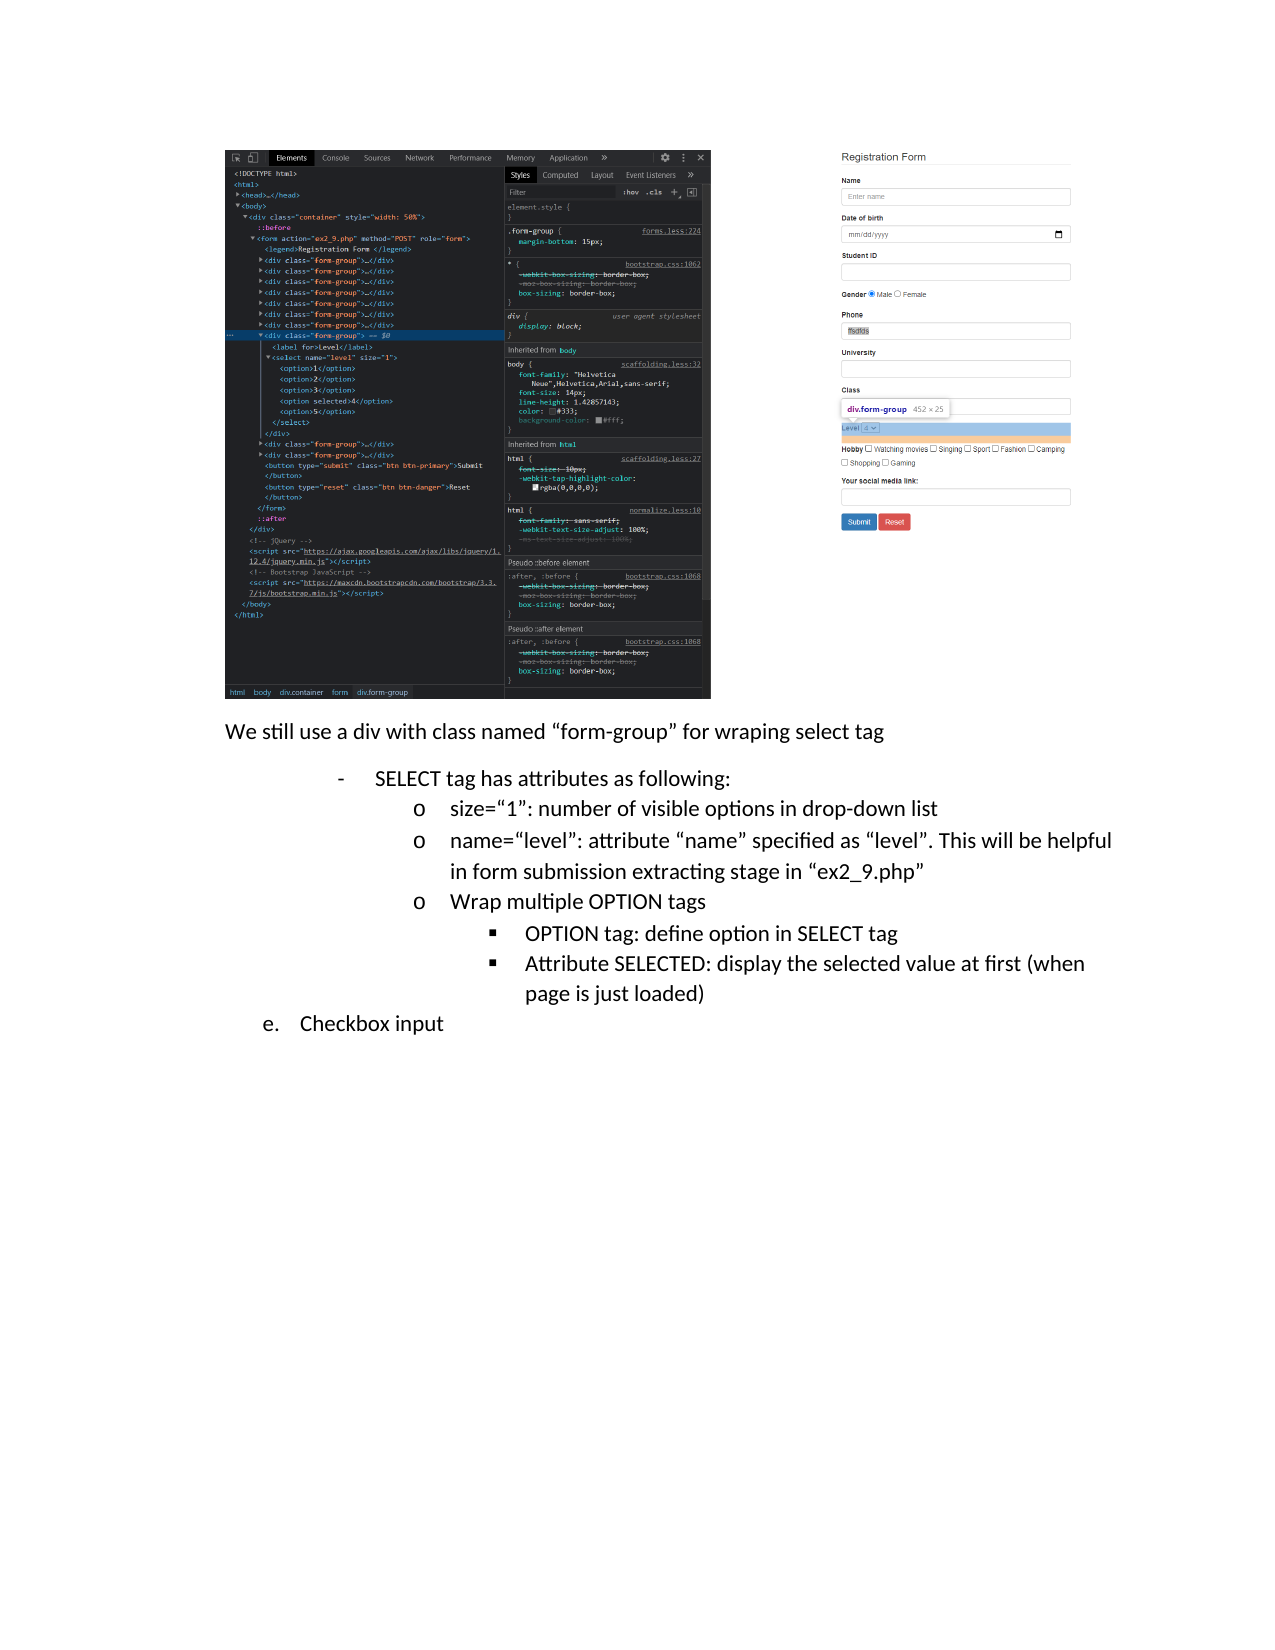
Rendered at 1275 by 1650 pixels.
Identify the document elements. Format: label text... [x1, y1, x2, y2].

list name=“level”: attribute “name” specified as “level”. This will be helpful in form submission extracting stage in “ex2_9.php” [412, 826, 1125, 885]
list OPTION tag: define option in SELECT tag [487, 919, 1125, 947]
list Checkbox input [262, 1009, 1125, 1037]
list Attribute SELECTED: display the selected value at first (when page is just loaded) [487, 949, 1125, 1007]
list SELECT tag has attributes as following: [337, 764, 1125, 792]
list Wrap multiple OPTION tags [412, 887, 1125, 917]
text We still use a div with class named “form-group” for wraping select tag [150, 717, 1125, 745]
list size=“1”: number of visible options in drop-down list [412, 794, 1125, 823]
picture [225, 150, 1200, 699]
